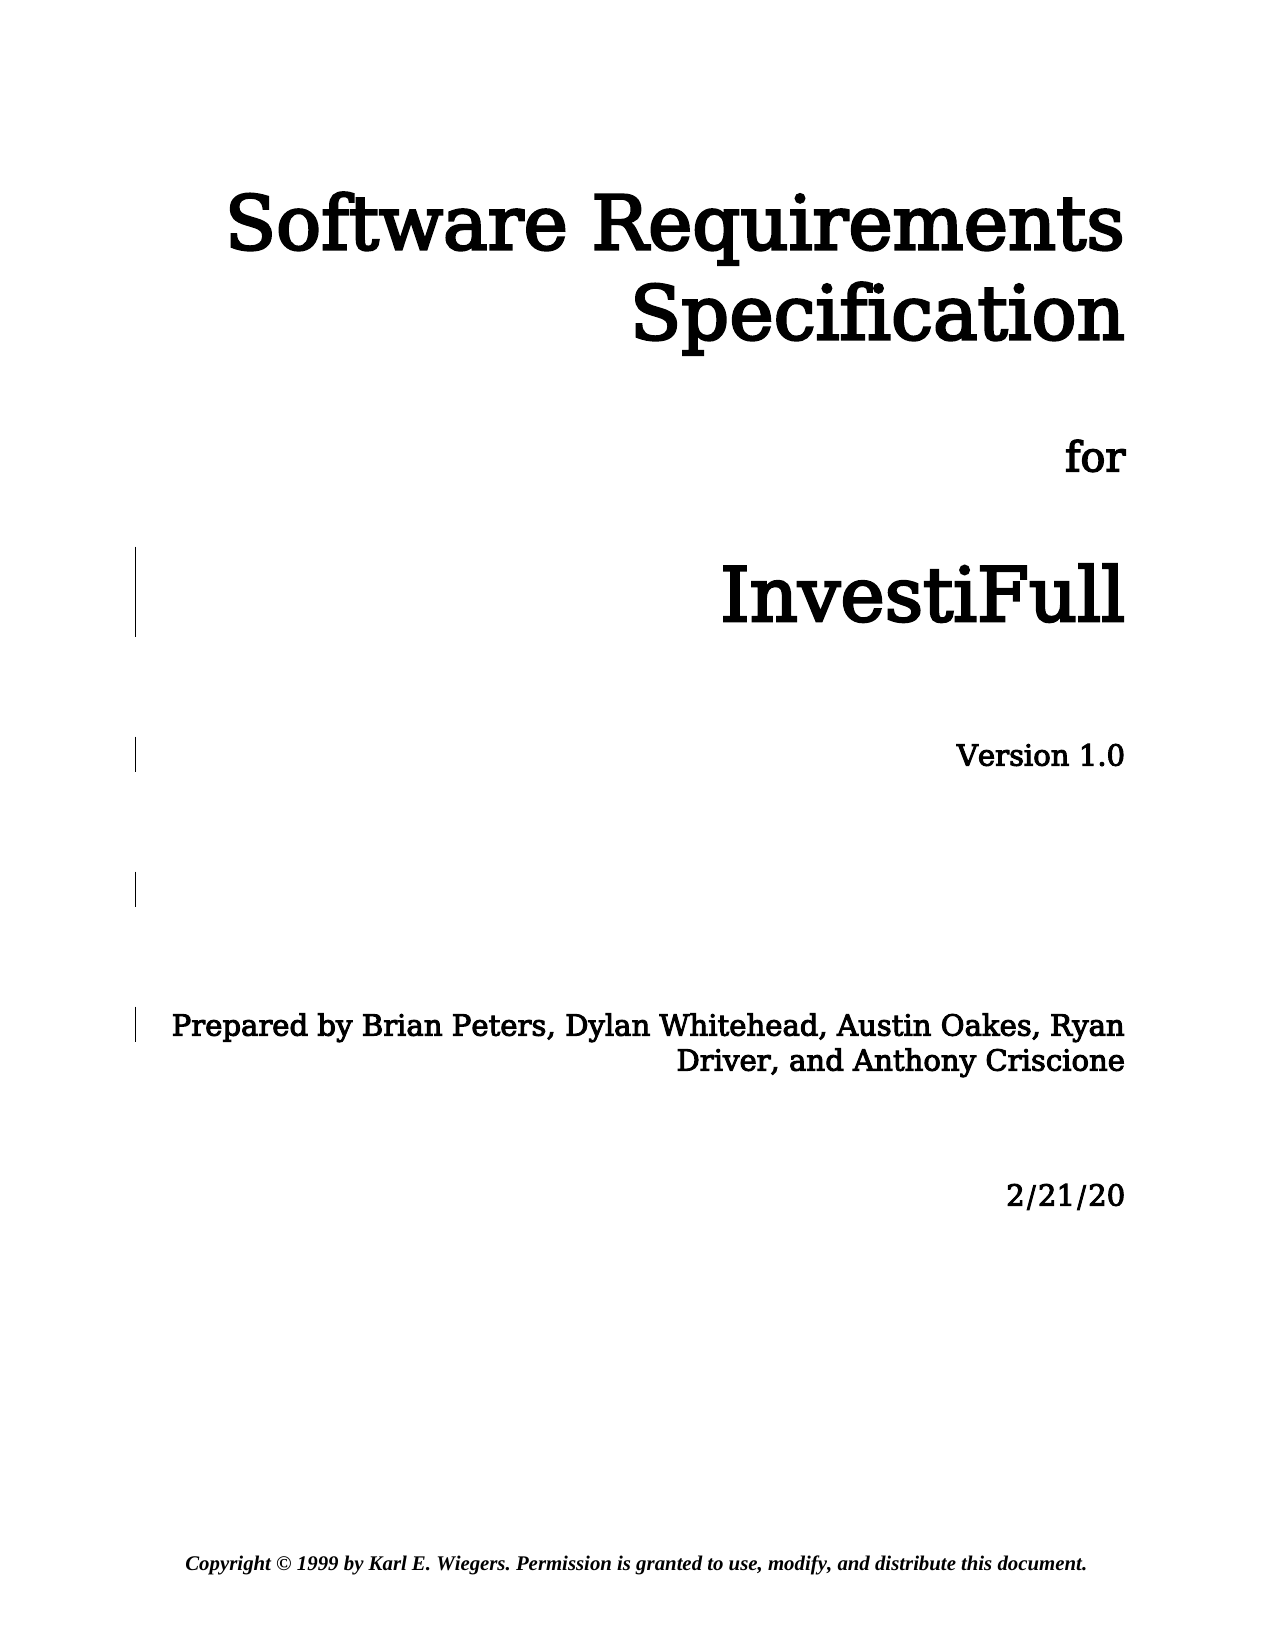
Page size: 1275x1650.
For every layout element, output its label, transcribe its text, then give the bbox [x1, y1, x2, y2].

text Version 1.0 [150, 737, 1125, 772]
title InvestiFull [150, 547, 1125, 637]
title for [150, 430, 1125, 480]
title Software Requirements Specification [150, 175, 1125, 355]
text 2/21/20 [150, 1177, 1125, 1212]
text Prepared by Brian Peters, Dylan Whitehead, Austin Oakes, Ryan Driver, and Anthony Criscione [150, 1007, 1125, 1077]
